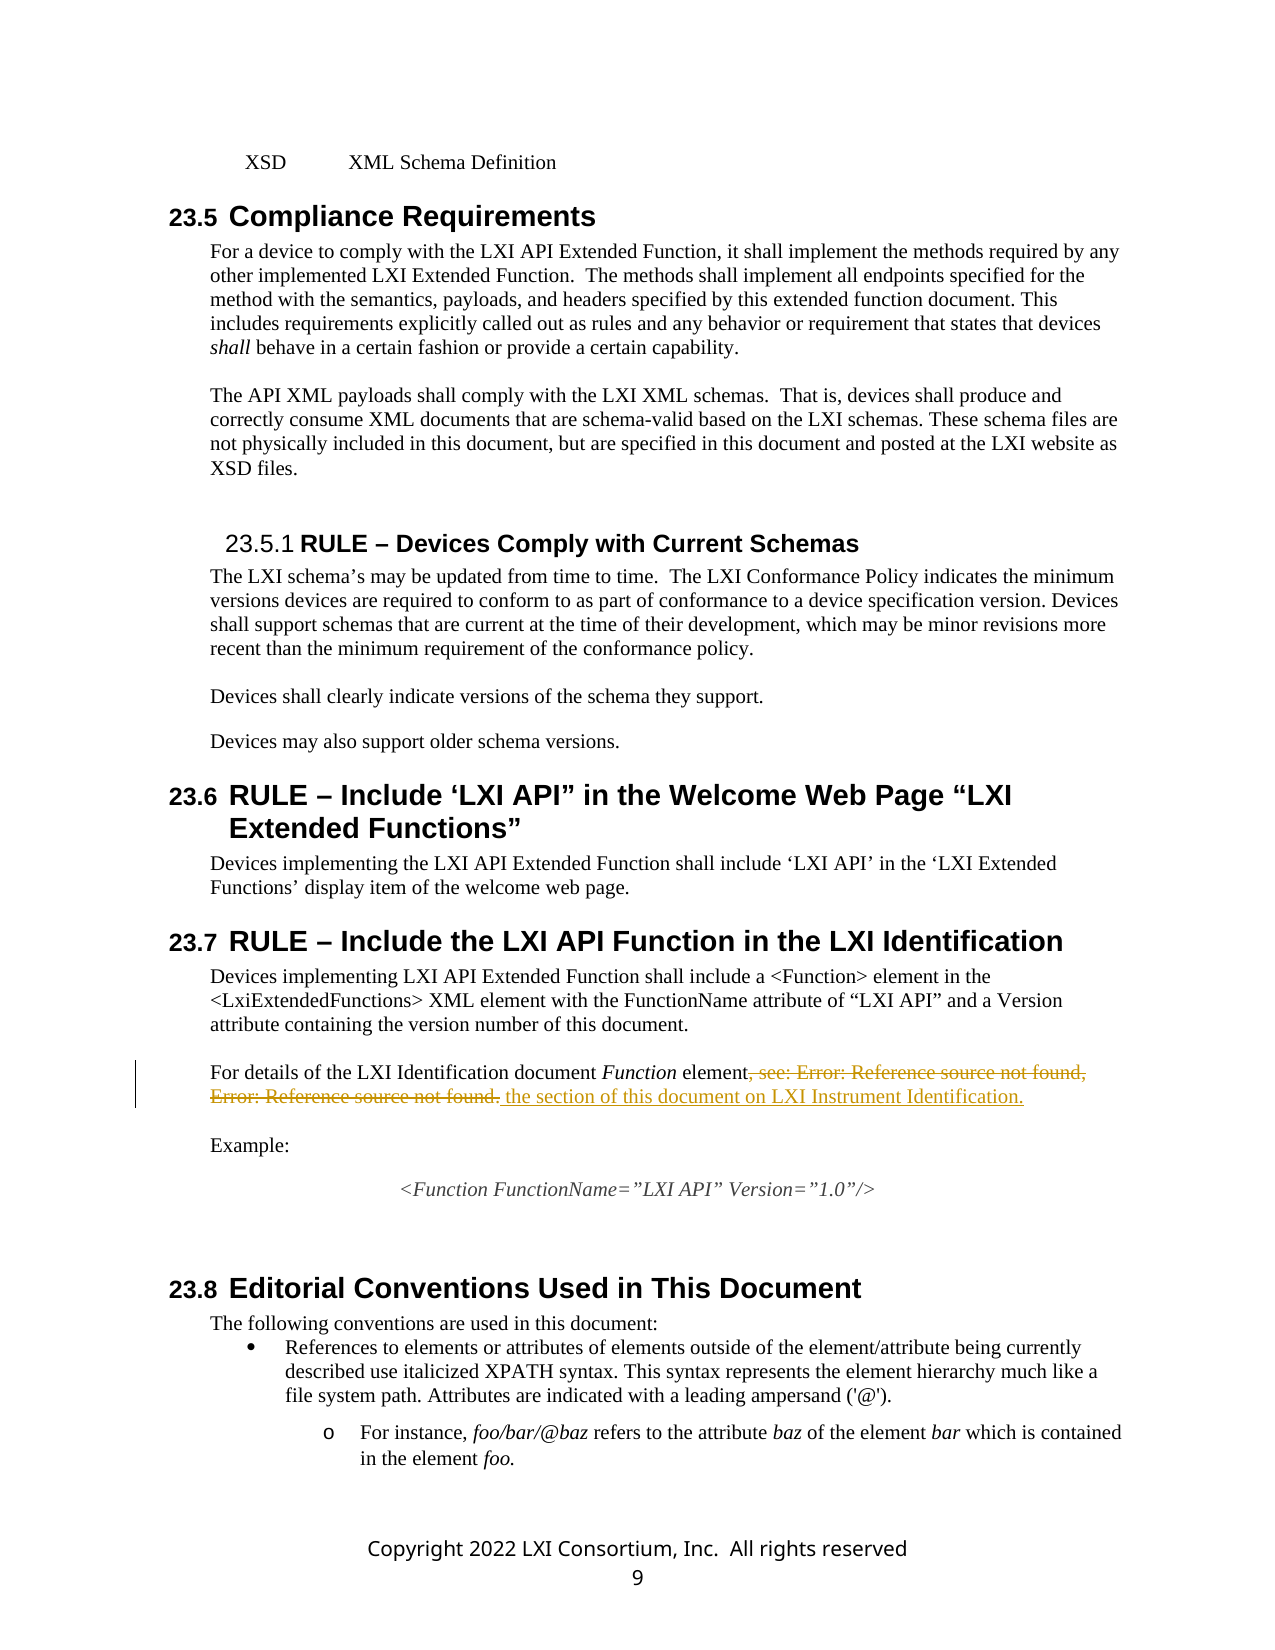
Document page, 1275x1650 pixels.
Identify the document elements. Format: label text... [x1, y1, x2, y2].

subtitle RULE – Include ‘LXI API” in the Welcome Web Page “LXI Extended Functions” [169, 778, 1125, 845]
list References to elements or attributes of elements outside of the element/attribute being currently described use italicized XPATH syntax. This syntax represents the element hierarchy much like a file system path. Attributes are indicated with a leading ampersand ('@'). [247, 1335, 1125, 1407]
subtitle Editorial Conventions Used in This Document [169, 1271, 1125, 1305]
text For a device to comply with the LXI API Extended Function, it shall implement the methods required by any other implemented LXI Extended Function. The methods shall implement all endpoints specified for the method with the semantics, payloads, and headers specified by this extended function document. This includes requirements explicitly called out as rules and any behavior or requirement that states that devices shall behave in a certain fashion or provide a certain capability. [210, 239, 1125, 359]
subtitle RULE – Devices Comply with Current Schemas [225, 528, 1125, 557]
list For instance, foo/bar/@baz refers to the attribute baz of the element bar which is contained in the element foo. [322, 1420, 1125, 1470]
text Devices implementing LXI API Extended Function shall include a <Function> element in the <LxiExtendedFunctions> XML element with the FunctionName attribute of “LXI API” and a Version attribute containing the version number of this document. [210, 964, 1125, 1036]
text The following conventions are used in this document: [210, 1311, 1125, 1335]
subtitle RULE – Include the LXI API Function in the LXI Identification [169, 924, 1125, 958]
text The LXI schema’s may be updated from time to time. The LXI Conformance Policy indicates the minimum versions devices are required to conform to as part of conformance to a device specification version. Devices shall support schemas that are current at the time of their development, which may be minor revisions more recent than the minimum requirement of the conformance policy. [210, 563, 1125, 660]
list XSD XML Schema Definition [244, 150, 1125, 174]
text <Function FunctionName=”LXI API” Version=”1.0”/> [240, 1177, 1035, 1201]
text Devices implementing the LXI API Extended Function shall include ‘LXI API’ in the ‘LXI Extended Functions’ display item of the welcome web page. [210, 851, 1125, 899]
text The API XML payloads shall comply with the LXI XML schemas. That is, devices shall produce and correctly consume XML documents that are schema-valid based on the LXI schemas. These schema files are not physically included in this document, but are specified in this document and posted at the LXI website as XSD files. [210, 383, 1125, 479]
text Example: [210, 1132, 1125, 1157]
text For details of the LXI Identification document Function element [210, 1060, 1125, 1108]
text Devices may also support older schema versions. [210, 729, 1125, 753]
subtitle Compliance Requirements [169, 199, 1125, 233]
text Devices shall clearly indicate versions of the schema they support. [210, 684, 1125, 708]
